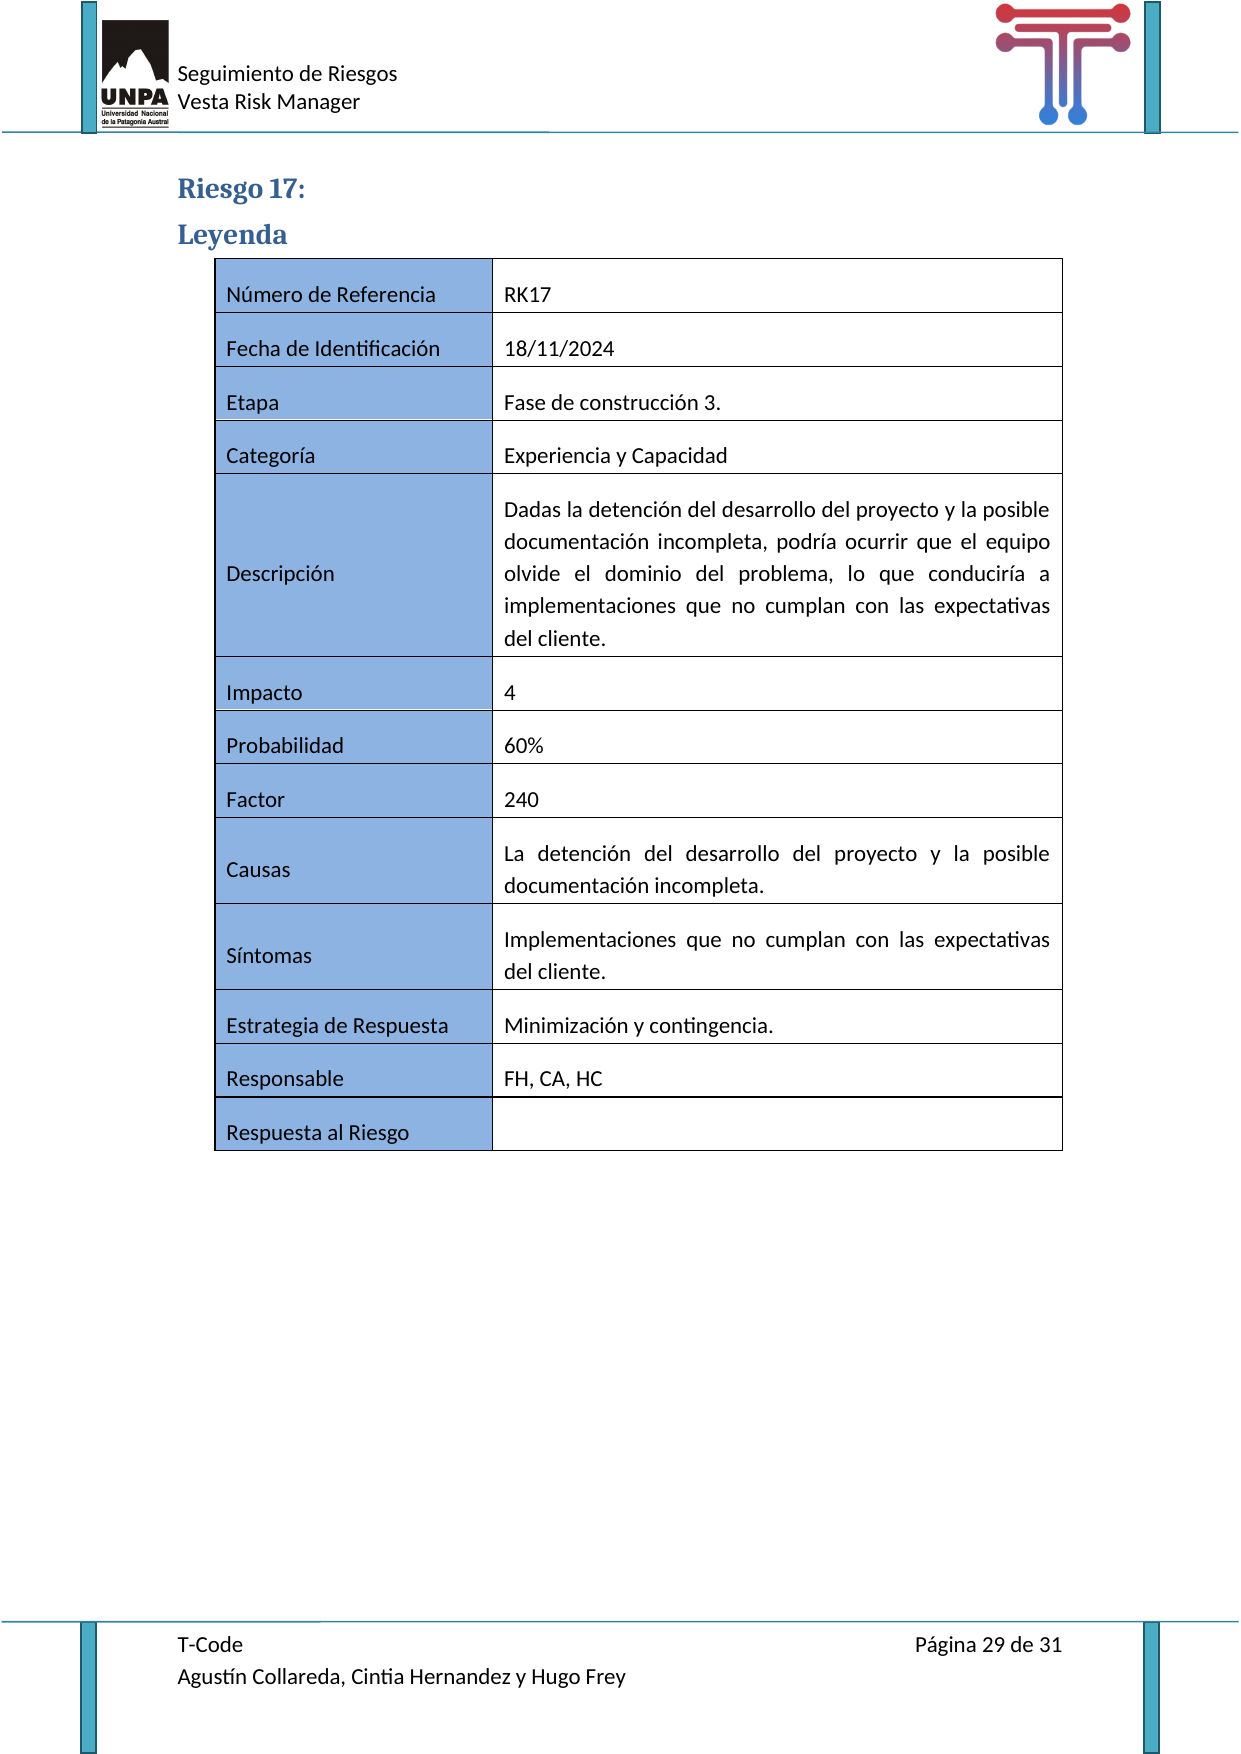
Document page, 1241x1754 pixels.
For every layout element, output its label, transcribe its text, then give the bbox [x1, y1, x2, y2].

table_cell Probabilidad [216, 711, 492, 763]
table_cell 4 [493, 657, 1062, 709]
table_cell 240 [493, 764, 1062, 817]
table_cell Fase de construcción 3. [493, 367, 1062, 419]
table_cell Etapa [216, 367, 492, 419]
table_cell 60% [493, 711, 1062, 763]
table_cell [493, 1098, 1062, 1150]
table_cell Impacto [216, 657, 492, 709]
table_cell Experiencia y Capacidad [493, 421, 1062, 473]
table_header Número de Referencia [216, 259, 492, 312]
table_cell 18/11/2024 [493, 313, 1062, 366]
table_cell La detención del desarrollo del proyecto y la posible documentación incompleta. [493, 818, 1062, 903]
table_cell Respuesta al Riesgo [216, 1098, 492, 1150]
table_cell Fecha de Identificación [216, 313, 492, 366]
table_cell Implementaciones que no cumplan con las expectativas del cliente. [493, 904, 1062, 989]
table_cell Factor [216, 764, 492, 817]
text Leyenda [177, 218, 1063, 252]
table_cell Síntomas [216, 904, 492, 989]
picture [994, 0, 1132, 128]
table_cell Minimización y contingencia. [493, 990, 1062, 1043]
table_cell Descripción [216, 474, 492, 656]
table_cell Dadas la detención del desarrollo del proyecto y la posible documentación incompleta, podría ocurrir que el equipo olvide el dominio del problema, lo que conduciría a implementaciones que no cumplan con las expectativas del cliente. [493, 474, 1062, 656]
table_cell Estrategia de Respuesta [216, 990, 492, 1043]
table_cell Causas [216, 818, 492, 903]
text Riesgo 17: [177, 172, 1063, 206]
table_cell Categoría [216, 421, 492, 473]
table_cell Responsable [216, 1044, 492, 1096]
picture [100, 18, 170, 129]
table_header RK17 [493, 259, 1062, 312]
table_cell FH, CA, HC [493, 1044, 1062, 1096]
